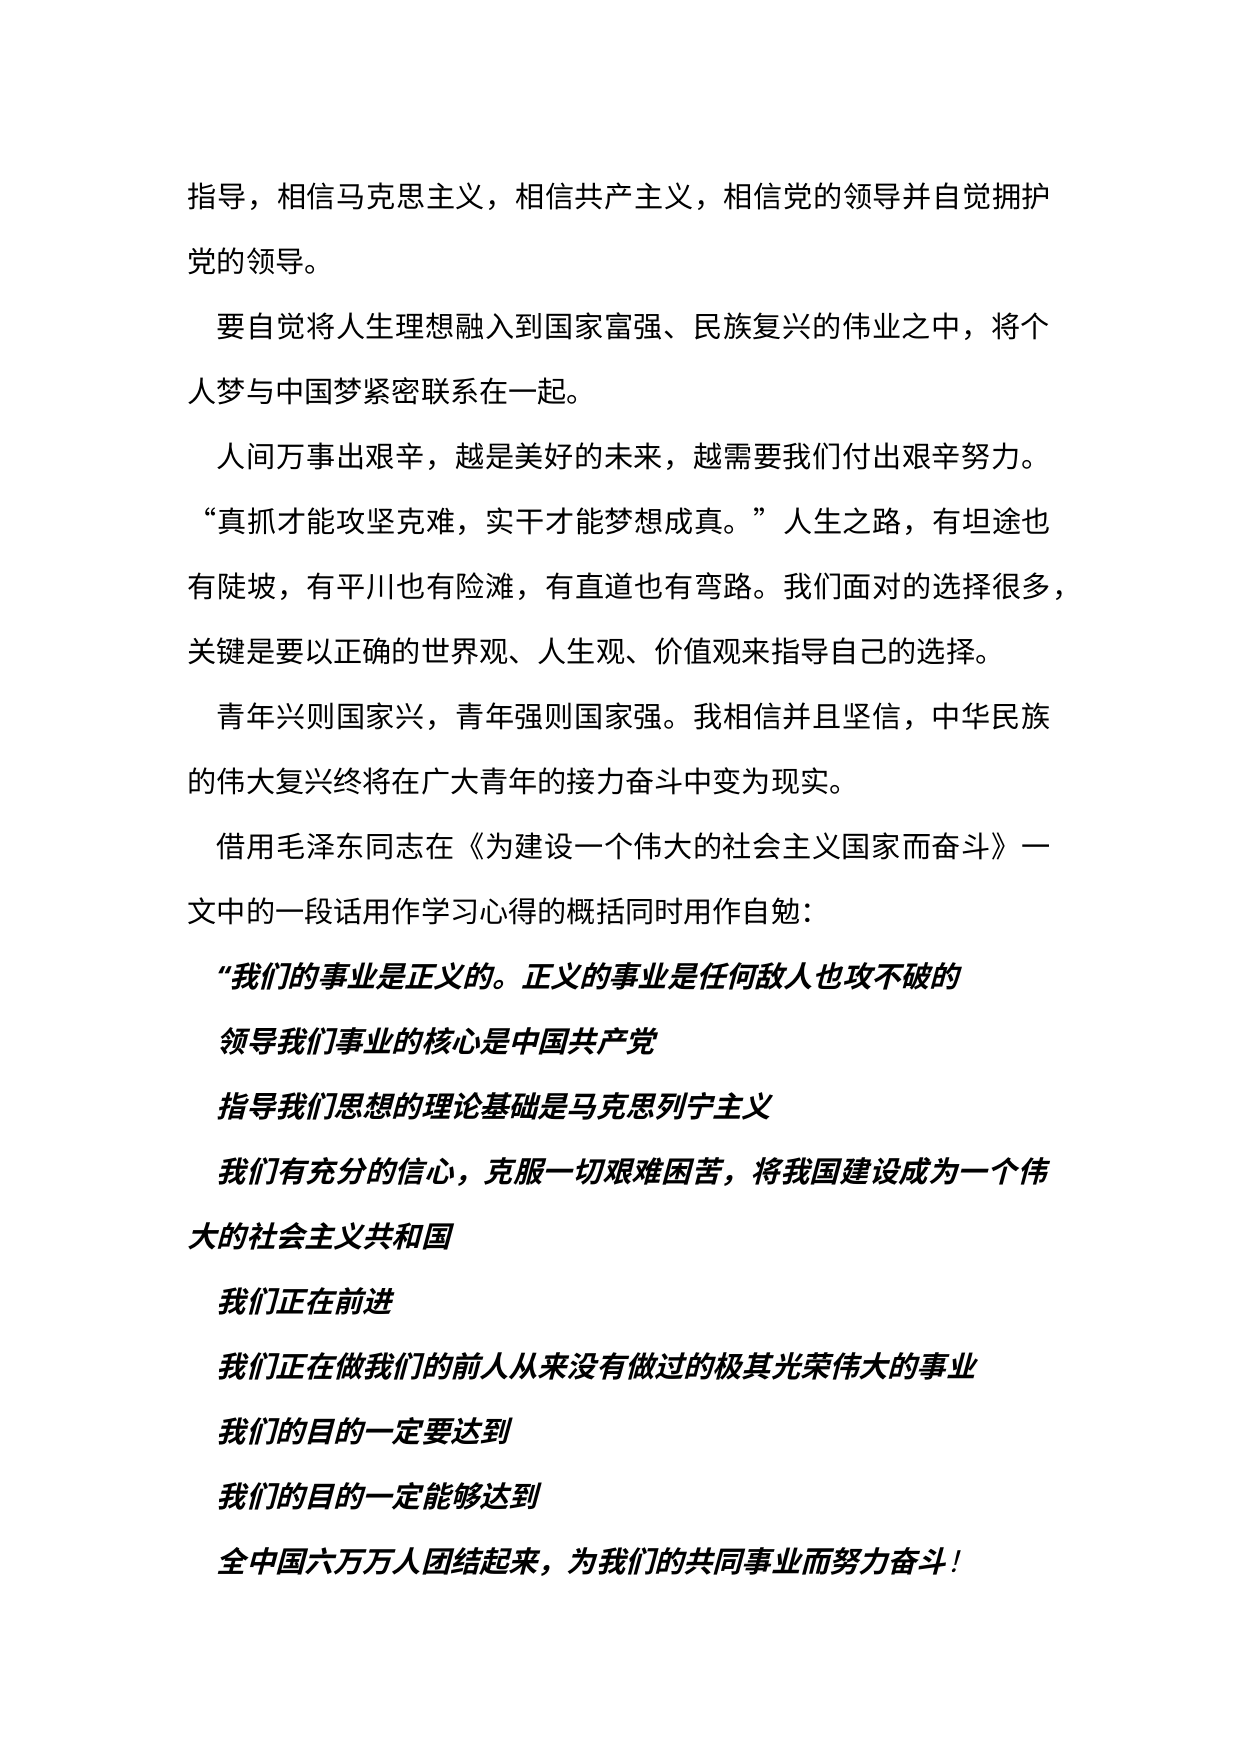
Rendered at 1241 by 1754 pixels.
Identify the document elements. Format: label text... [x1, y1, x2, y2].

text 全中国六万万人团结起来，为我们的共同事业而努力奋斗！ [187, 1527, 1053, 1592]
text 我们的目的一定能够达到 [187, 1462, 1053, 1527]
text “我们的事业是正义的。正义的事业是任何敌人也攻不破的 [187, 942, 1053, 1007]
text 我们正在做我们的前人从来没有做过的极其光荣伟大的事业 [187, 1332, 1053, 1397]
text 领导我们事业的核心是中国共产党 [187, 1007, 1053, 1072]
text 借用毛泽东同志在《为建设一个伟大的社会主义国家而奋斗》一文中的一段话用作学习心得的概括同时用作自勉： [187, 812, 1053, 942]
text 我们有充分的信心，克服一切艰难困苦，将我国建设成为一个伟大的社会主义共和国 [187, 1137, 1053, 1267]
text 我们的目的一定要达到 [187, 1397, 1053, 1462]
text 人间万事出艰辛，越是美好的未来，越需要我们付出艰辛努力。“真抓才能攻坚克难，实干才能梦想成真。”人生之路，有坦途也有陡坡，有平川也有险滩，有直道也有弯路。我们面对的选择很多，关键是要以正确的世界观、人生观、价值观来指导自己的选择。 [187, 422, 1053, 682]
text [187, 162, 1053, 292]
text 要自觉将人生理想融入到国家富强、民族复兴的伟业之中，将个人梦与中国梦紧密联系在一起。 [187, 292, 1053, 422]
text 青年兴则国家兴，青年强则国家强。我相信并且坚信，中华民族的伟大复兴终将在广大青年的接力奋斗中变为现实。 [187, 682, 1053, 812]
text 指导我们思想的理论基础是马克思列宁主义 [187, 1072, 1053, 1137]
text 我们正在前进 [187, 1267, 1053, 1332]
